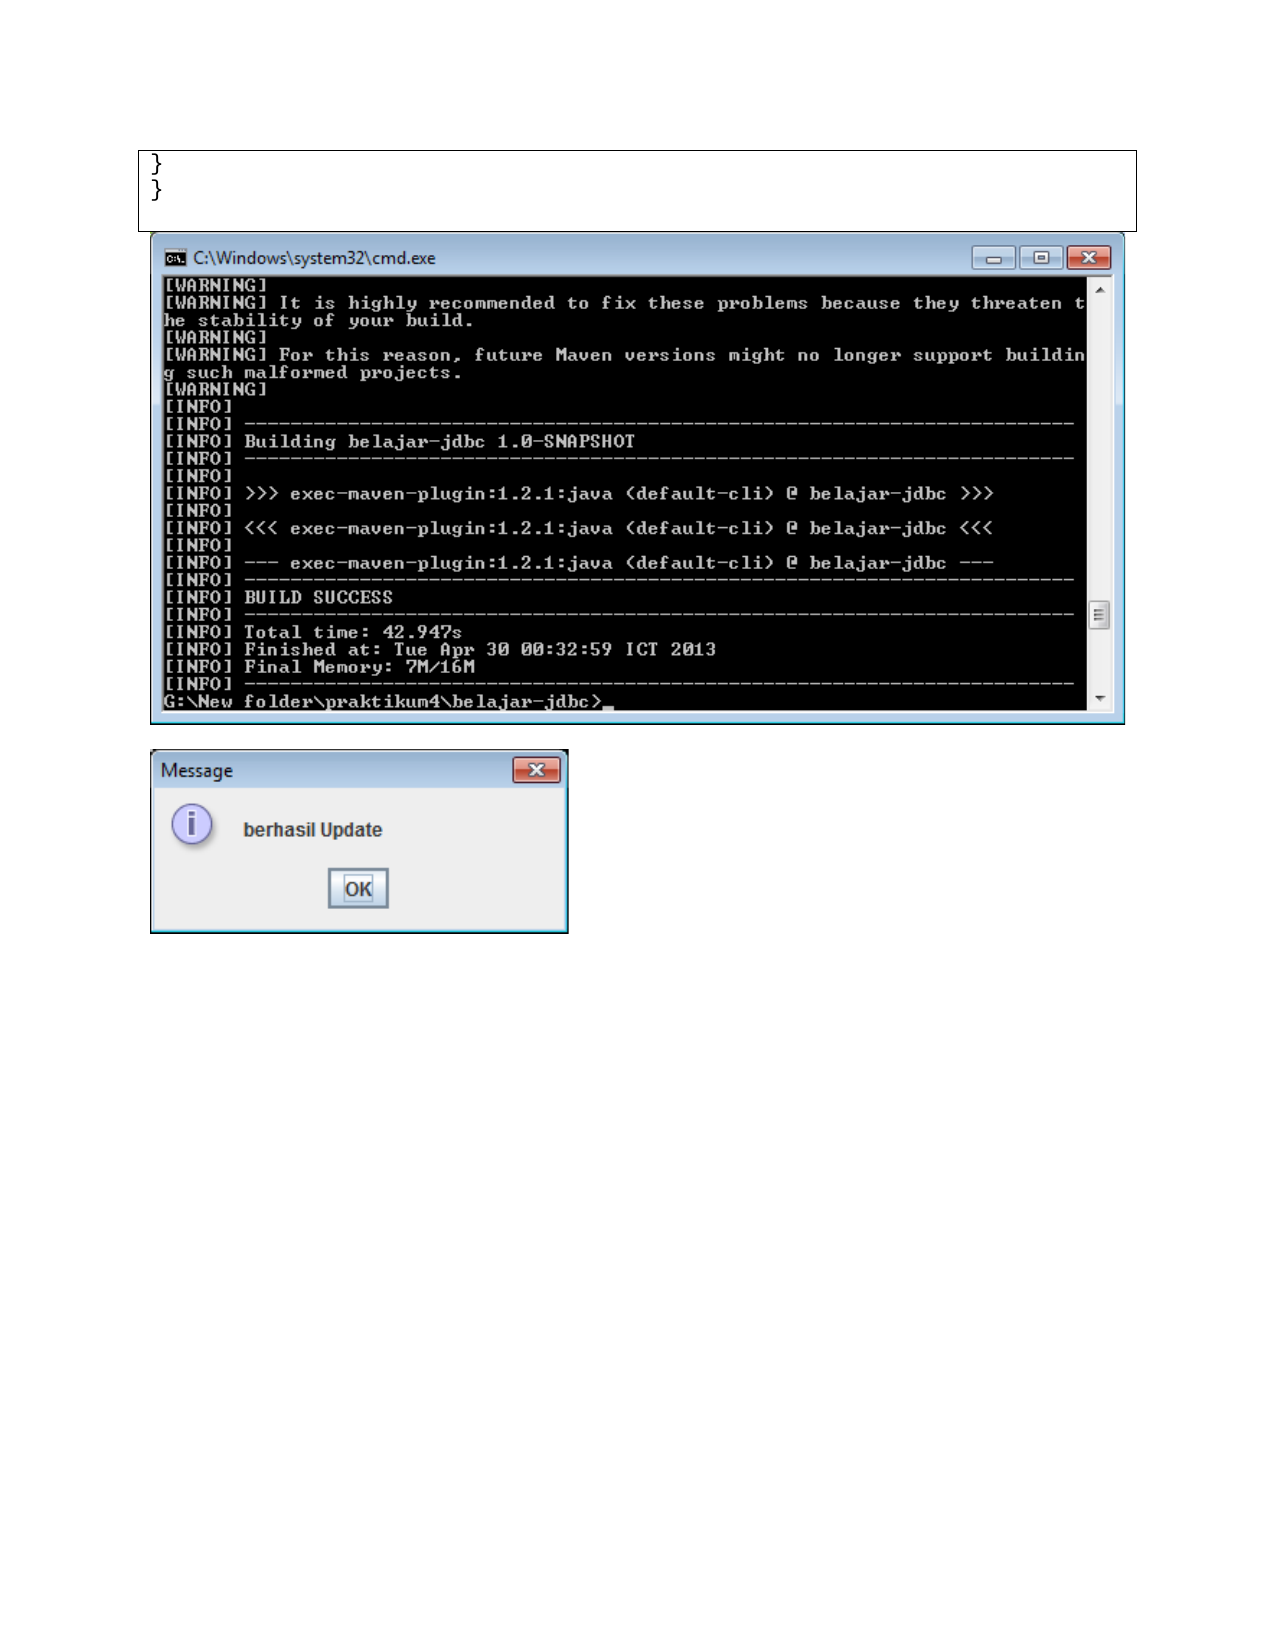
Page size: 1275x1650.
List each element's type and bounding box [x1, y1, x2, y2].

picture [150, 232, 1125, 725]
table_header [139, 151, 1136, 231]
picture [150, 749, 569, 934]
